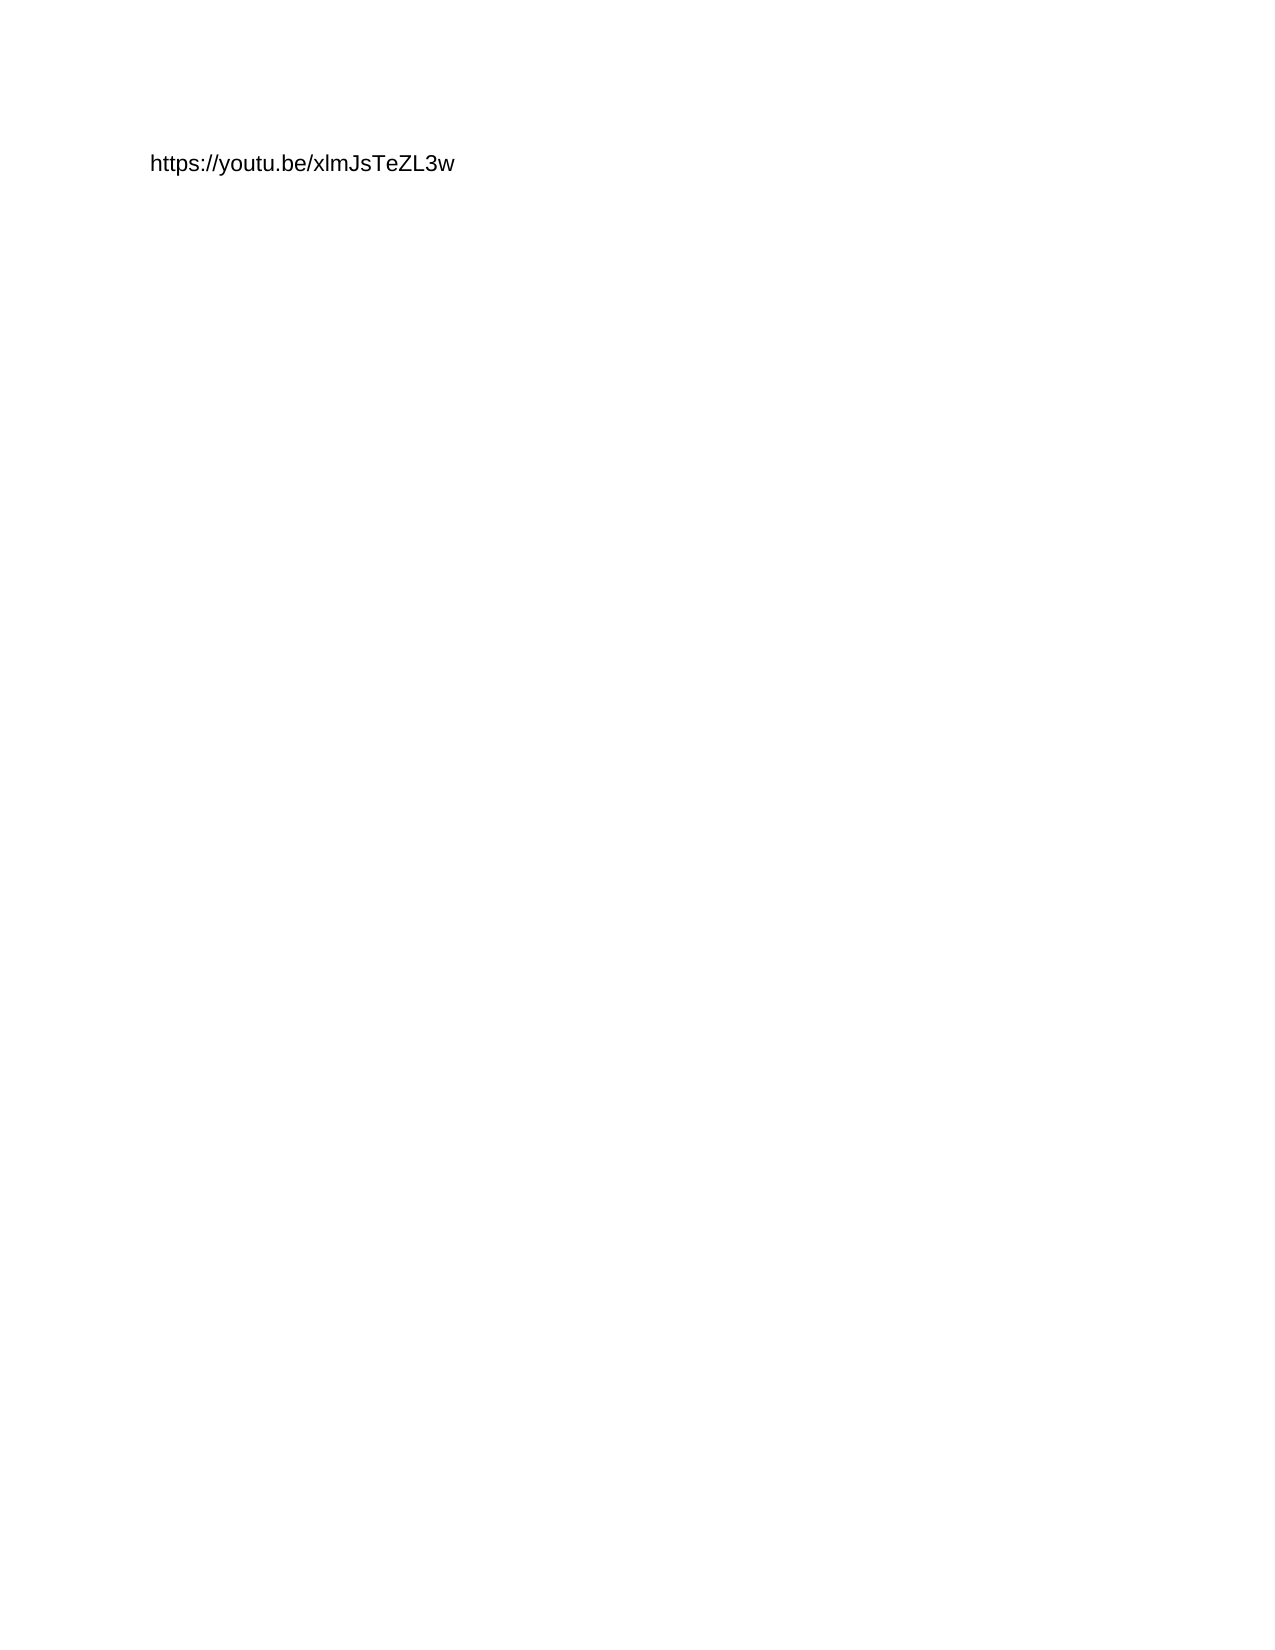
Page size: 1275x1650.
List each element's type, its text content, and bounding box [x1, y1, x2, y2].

text https://youtu.be/xlmJsTeZL3w [150, 150, 1125, 176]
